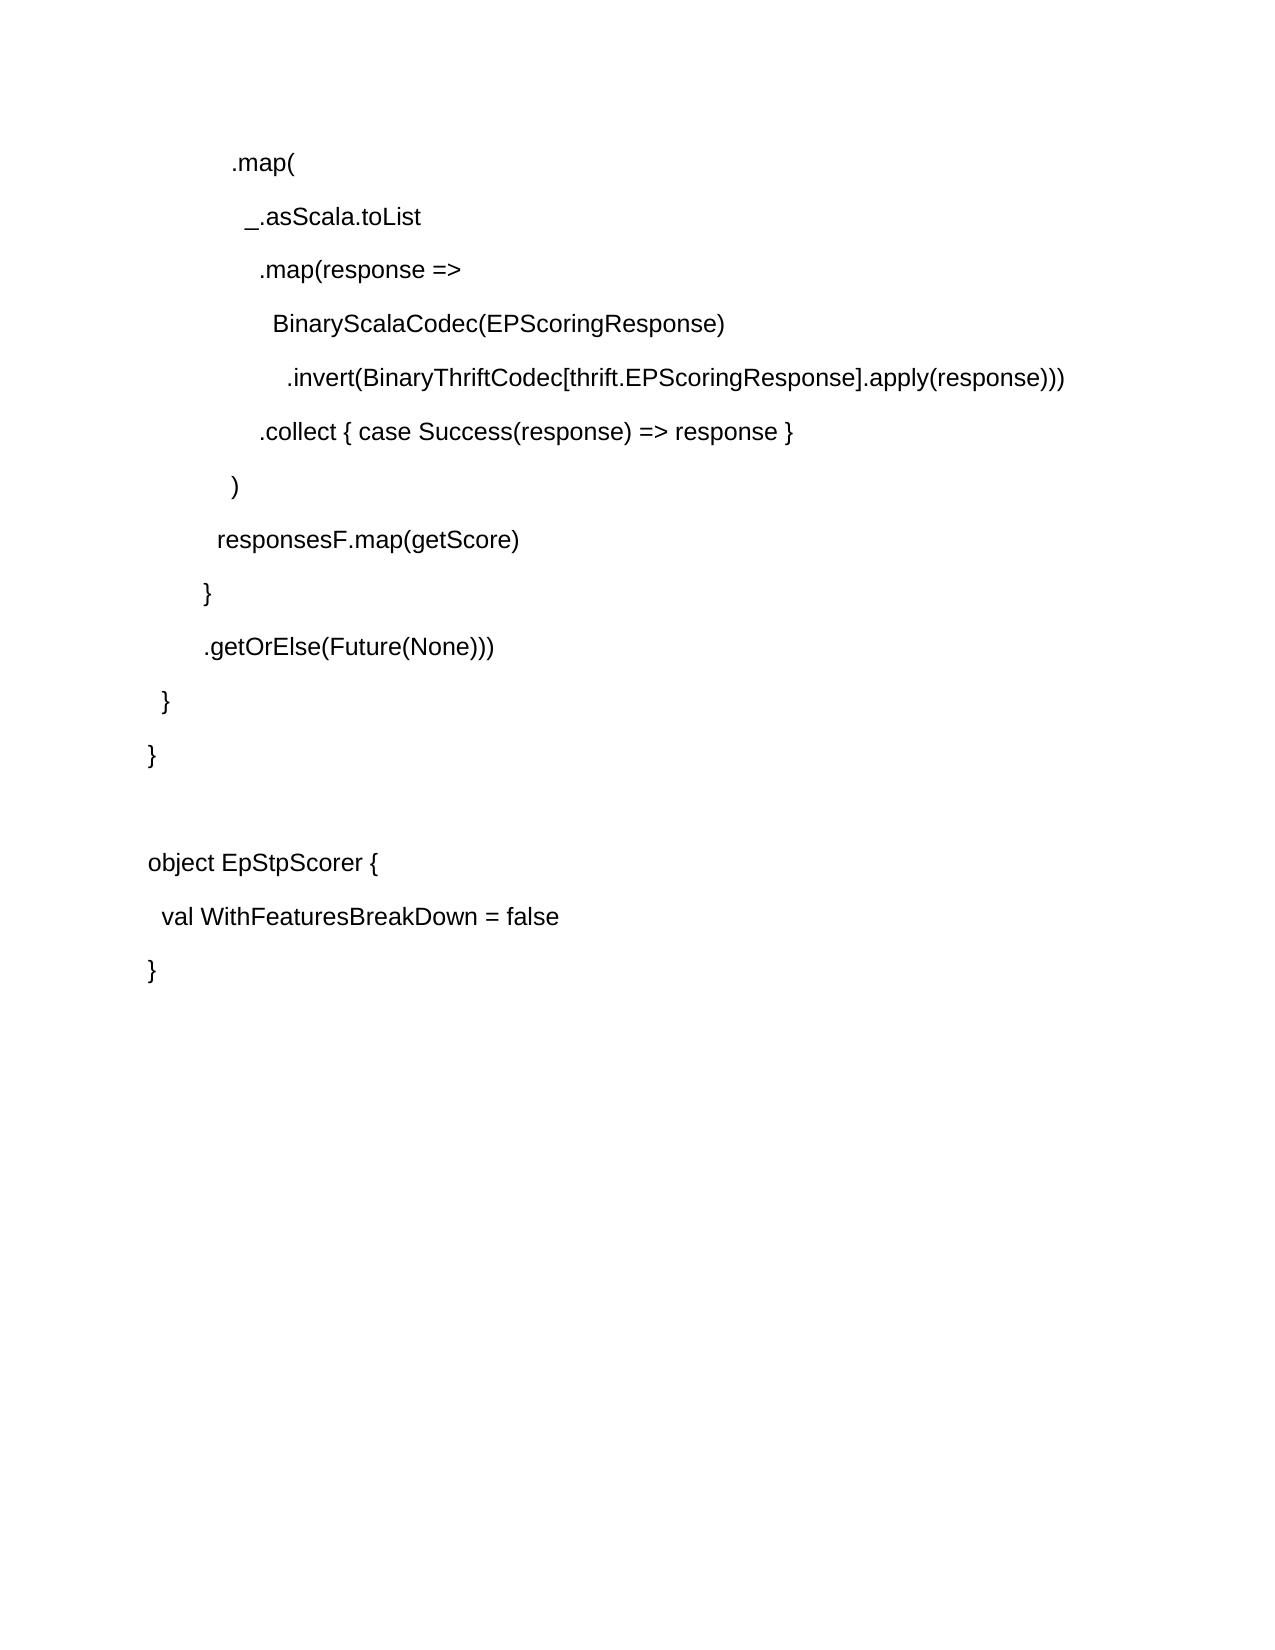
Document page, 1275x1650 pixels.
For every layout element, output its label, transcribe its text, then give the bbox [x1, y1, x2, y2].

text val WithFeaturesBreakDown = false [148, 902, 1127, 930]
text } [148, 578, 1127, 607]
text object EpStpScorer { [148, 848, 1127, 876]
text .getOrElse(Future(None))) [148, 632, 1127, 661]
text .invert(BinaryThriftCodec[thrift.EPScoringResponse].apply(response))) [148, 363, 1127, 392]
text .map( [148, 148, 1127, 176]
text _.asScala.toList [148, 201, 1127, 230]
text } [148, 740, 1127, 769]
text BinaryScalaCodec(EPScoringResponse) [148, 309, 1127, 338]
text .collect { case Success(response) => response } [148, 417, 1127, 446]
text responsesF.map(getScore) [148, 524, 1127, 553]
text } [148, 686, 1127, 715]
text .map(response => [148, 255, 1127, 284]
text ) [148, 471, 1127, 499]
text } [148, 955, 1127, 984]
